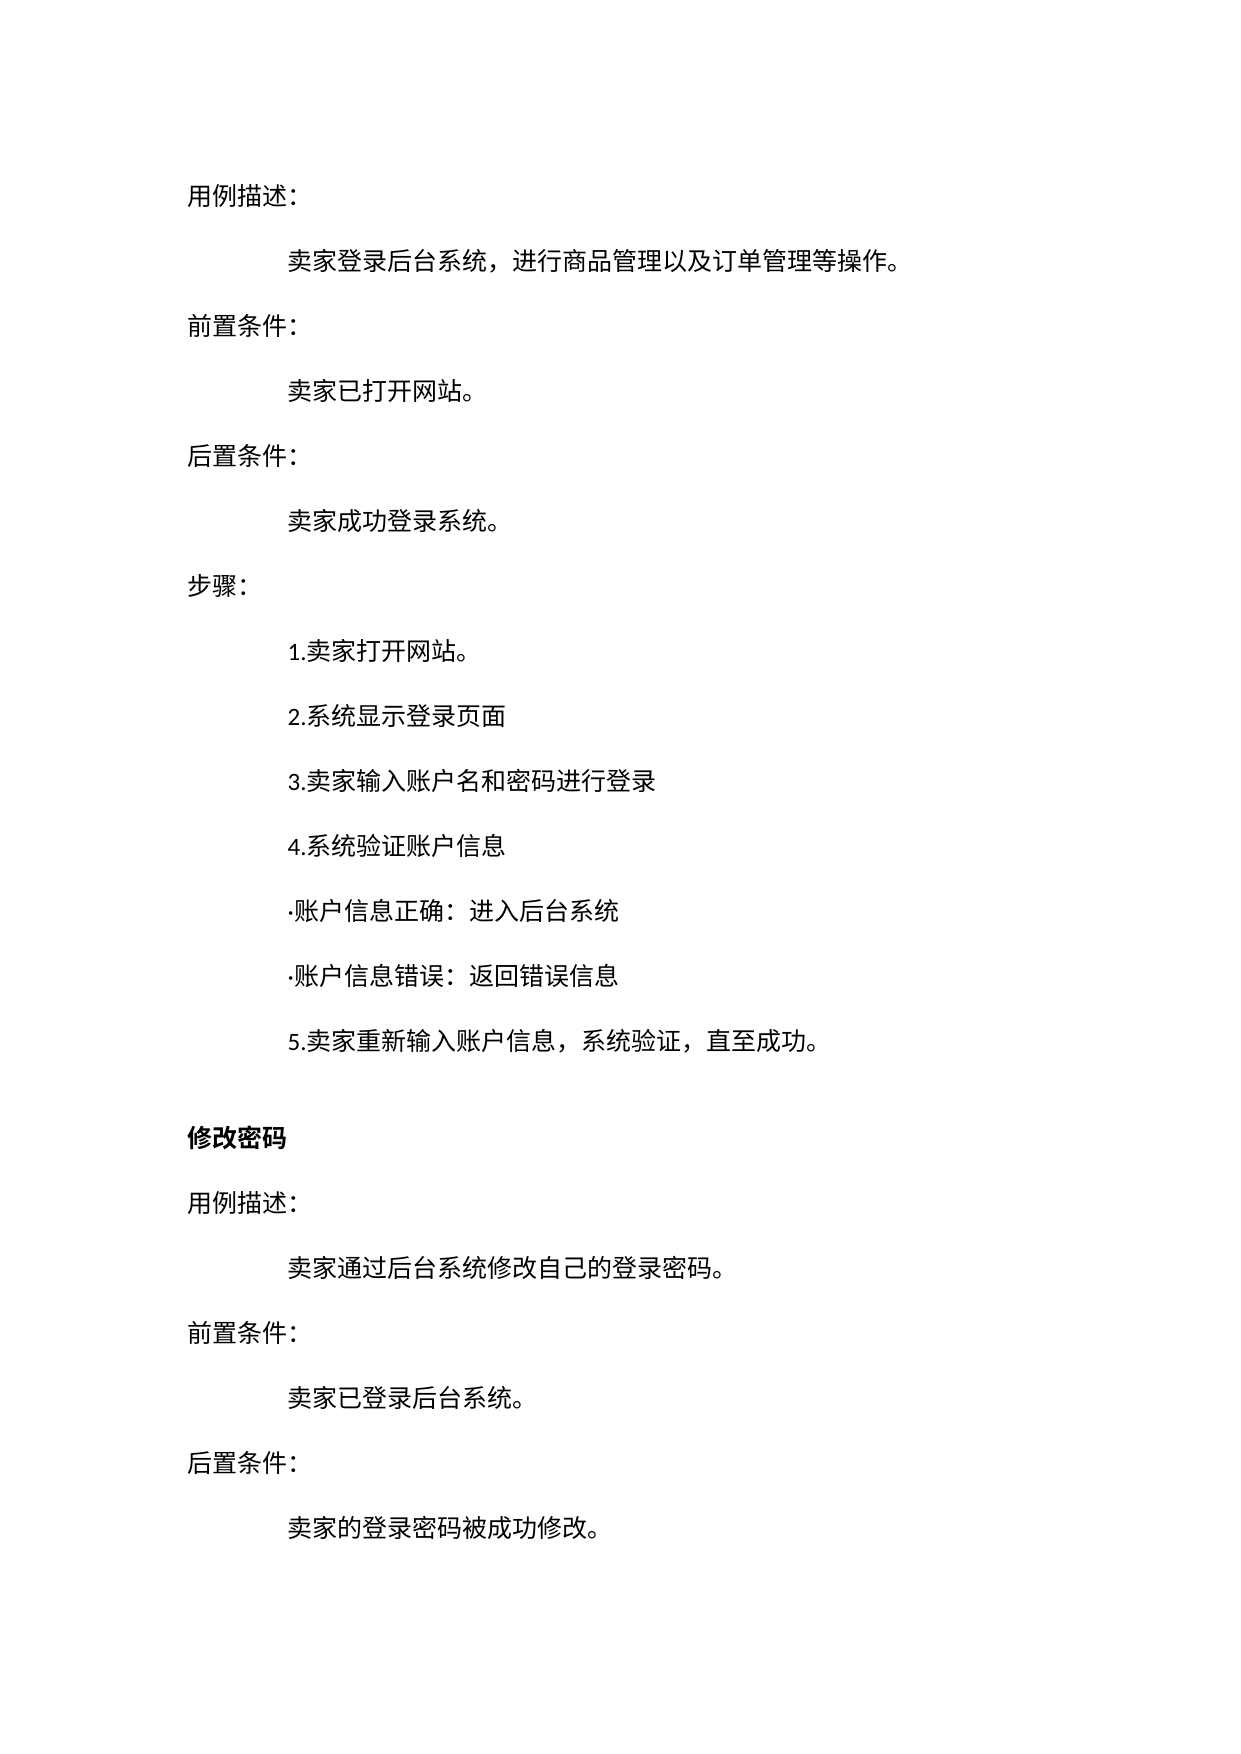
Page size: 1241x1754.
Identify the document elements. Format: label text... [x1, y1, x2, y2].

text 卖家成功登录系统。 [187, 487, 1053, 552]
text 3.卖家输入账户名和密码进行登录 [187, 747, 1053, 812]
text 卖家已打开网站。 [187, 357, 1053, 422]
text 卖家登录后台系统，进行商品管理以及订单管理等操作。 [187, 227, 1053, 292]
text 步骤： [187, 552, 1053, 617]
text 2.系统显示登录页面 [187, 682, 1053, 747]
text 前置条件： [187, 1299, 1053, 1364]
text 后置条件： [187, 422, 1053, 487]
text 用例描述： [187, 1169, 1053, 1234]
text 1.卖家打开网站。 [187, 617, 1053, 682]
text 5.卖家重新输入账户信息，系统验证，直至成功。 [187, 1007, 1053, 1072]
text 卖家的登录密码被成功修改。 [187, 1494, 1053, 1559]
text 后置条件： [187, 1429, 1053, 1494]
text 修改密码 [187, 1104, 1053, 1169]
text 4.系统验证账户信息 [187, 812, 1053, 877]
text 用例描述： [187, 162, 1053, 227]
text ·账户信息错误：返回错误信息 [187, 942, 1053, 1007]
text 卖家已登录后台系统。 [187, 1364, 1053, 1429]
text 前置条件： [187, 292, 1053, 357]
text 卖家通过后台系统修改自己的登录密码。 [187, 1234, 1053, 1299]
text ·账户信息正确：进入后台系统 [187, 877, 1053, 942]
